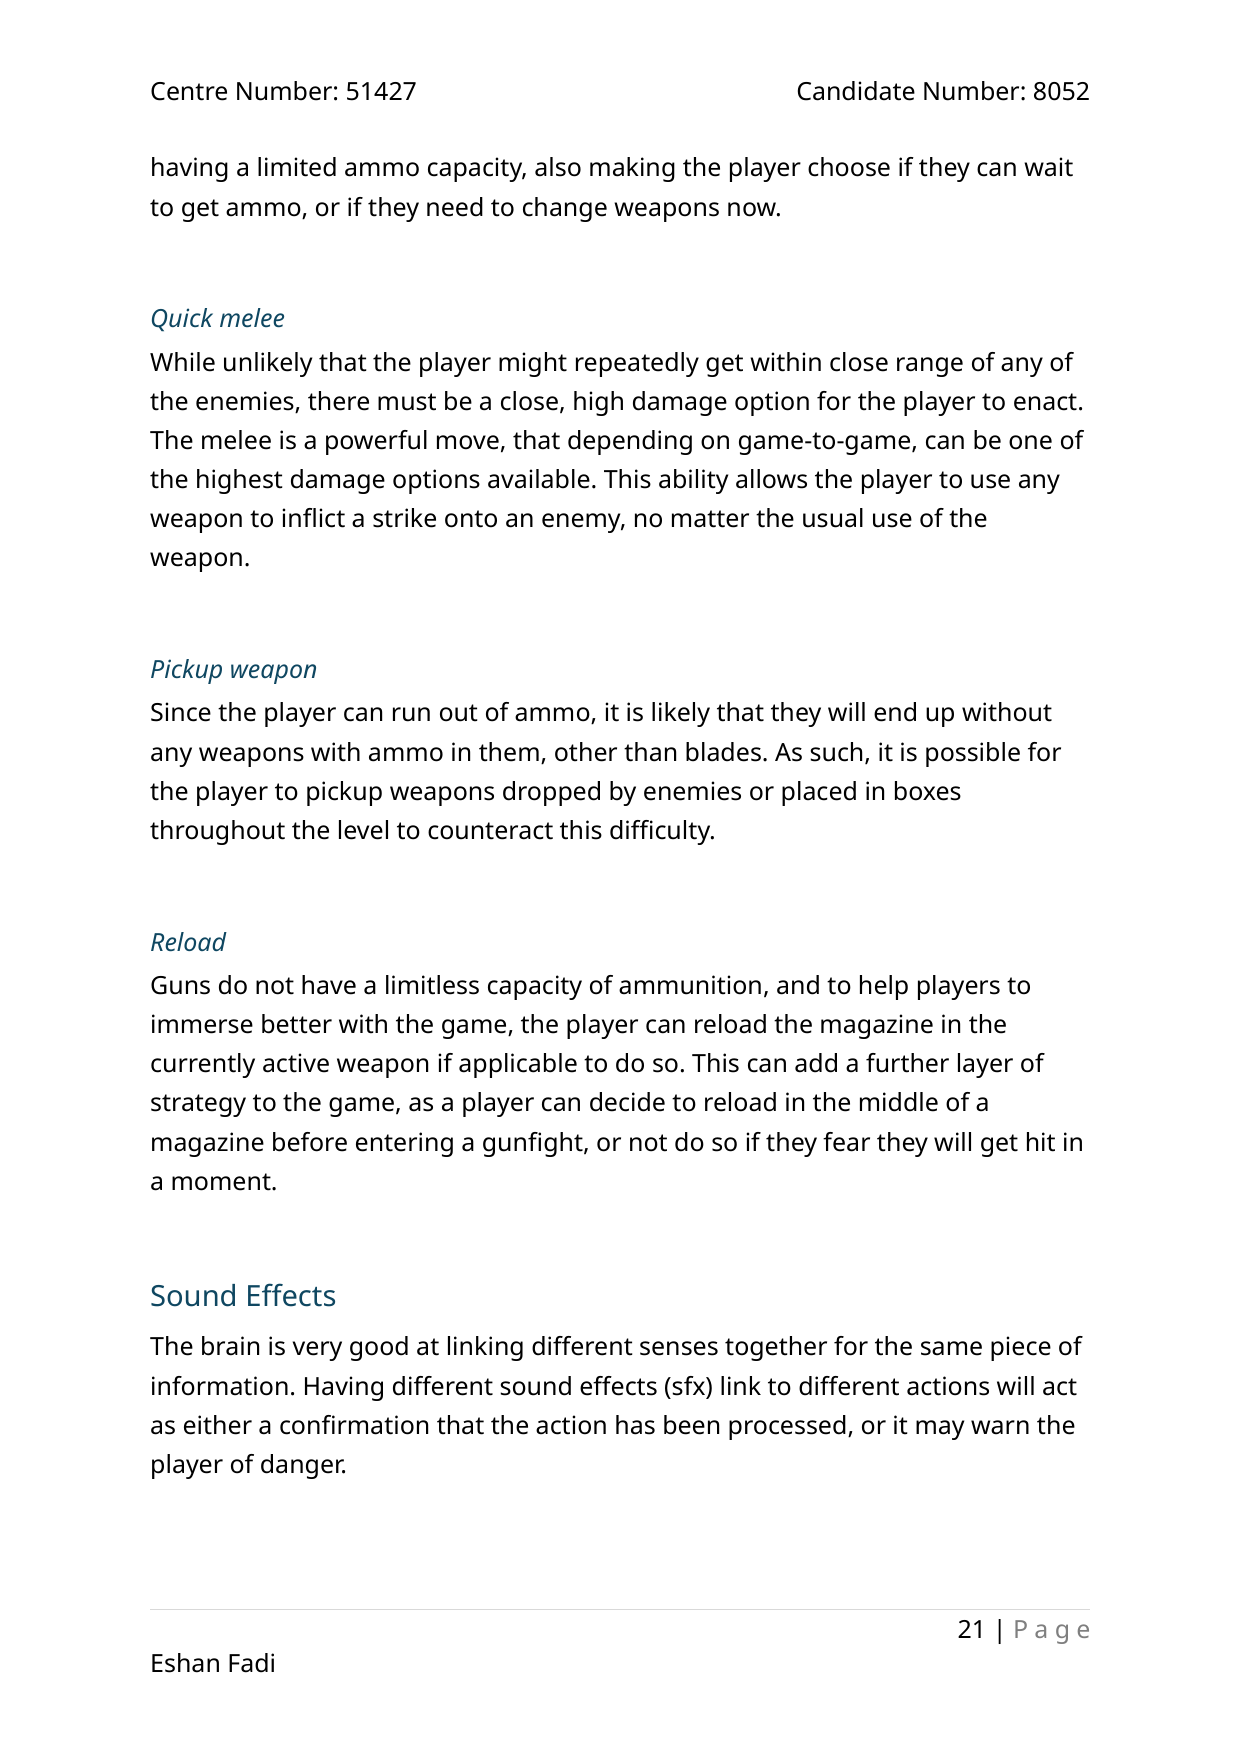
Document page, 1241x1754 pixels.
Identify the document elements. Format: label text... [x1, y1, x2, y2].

text The brain is very good at linking different senses together for the same piece of information. Having different sound effects (sfx) link to different actions will act as either a confirmation that the action has been processed, or it may warn the player of danger. [150, 1329, 1090, 1481]
text Since the player can run out of ammo, it is likely that they will end up without any weapons with ammo in them, other than blades. As such, it is possible for the player to pickup weapons dropped by enemies or placed in boxes throughout the level to counteract this difficulty. [150, 695, 1090, 847]
text While unlikely that the player might repeatedly get within close range of any of the enemies, there must be a close, high damage option for the player to enact. The melee is a powerful move, that depending on game-to-game, can be one of the highest damage options available. This ability allows the player to use any weapon to inflict a strike onto an enemy, no matter the usual use of the weapon. [150, 344, 1090, 574]
subtitle Reload [150, 924, 1090, 958]
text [150, 150, 1090, 223]
subtitle Pickup weapon [150, 652, 1090, 686]
text Guns do not have a limitless capacity of ammunition, and to help players to immerse better with the game, the player can reload the magazine in the currently active weapon if applicable to do so. This can add a further layer of strategy to the game, as a player can decide to reload in the middle of a magazine before entering a gunfight, or not do so if they fear they will get hit in a moment. [150, 967, 1090, 1197]
subtitle Sound Effects [150, 1275, 1090, 1315]
subtitle Quick melee [150, 301, 1090, 335]
